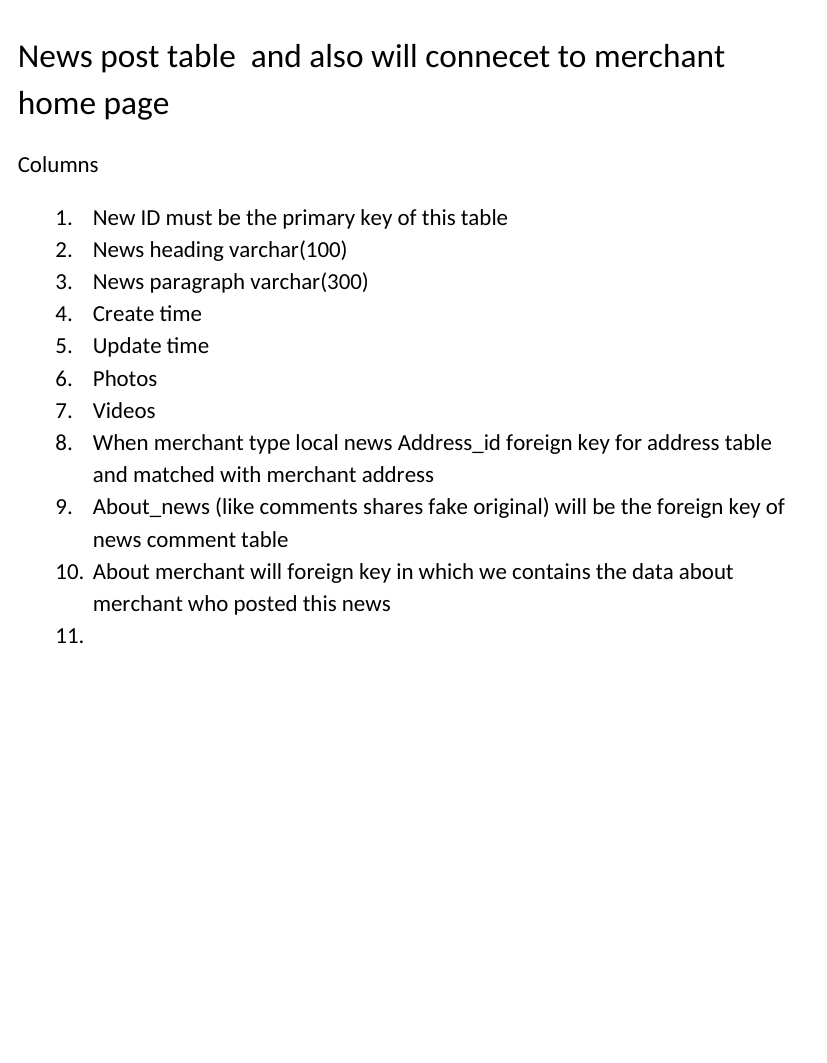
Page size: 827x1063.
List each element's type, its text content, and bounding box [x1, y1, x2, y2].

list Videos [55, 396, 809, 424]
list News paragraph varchar(300) [55, 267, 809, 295]
list News heading varchar(100) [55, 235, 809, 263]
list Update time [55, 332, 809, 359]
list About merchant will foreign key in which we contains the data about merchant who posted this news [55, 557, 809, 617]
list Photos [55, 364, 809, 392]
text Columns [18, 150, 809, 178]
list When merchant type local news Address_id foreign key for address table and matched with merchant address [55, 428, 809, 488]
text News post table and also will connecet to merchant home page [18, 35, 809, 123]
list About_news (like comments shares fake original) will be the foreign key of news comment table [55, 492, 809, 553]
list Create time [55, 299, 809, 327]
list New ID must be the primary key of this table [55, 203, 809, 231]
